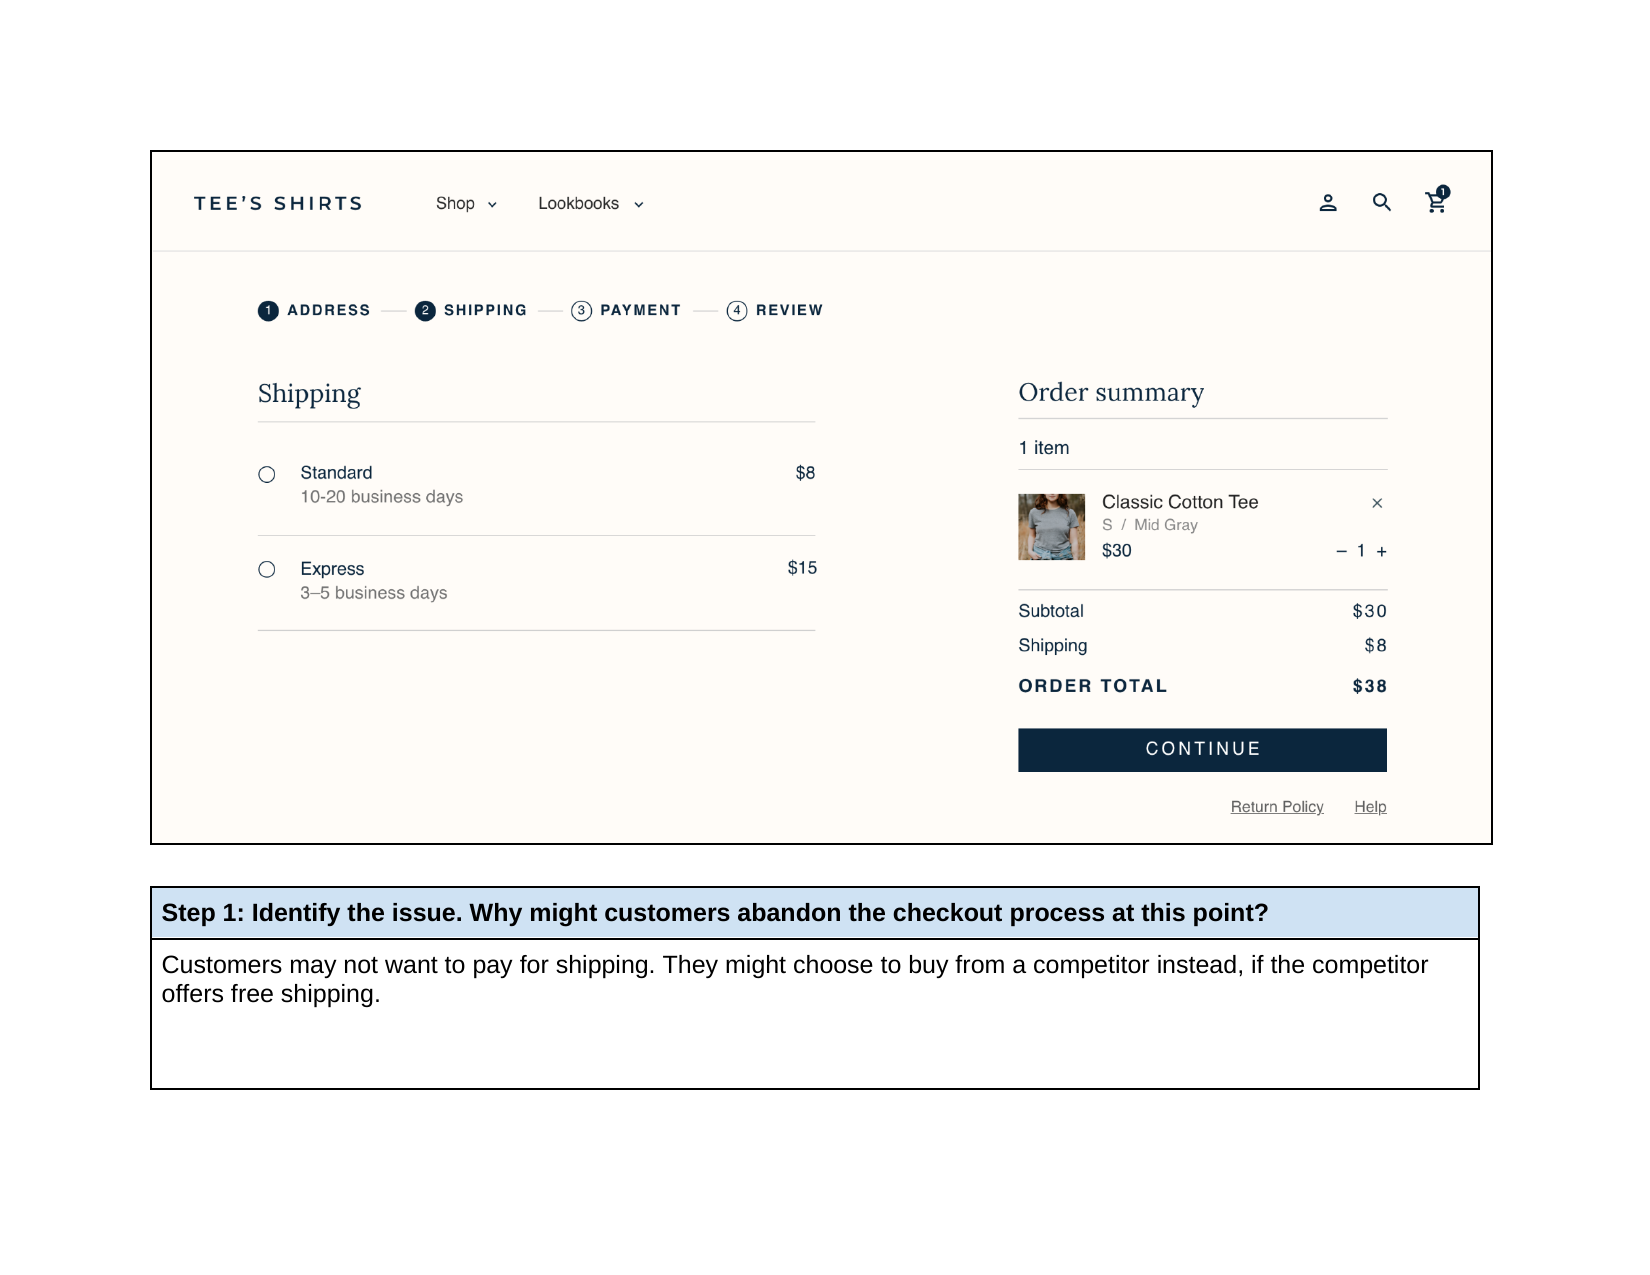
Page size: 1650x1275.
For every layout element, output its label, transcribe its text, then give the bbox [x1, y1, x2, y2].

picture [152, 152, 1491, 843]
table_header Step 1: Identify the issue. Why might customers abandon the checkout process at this point? [152, 888, 1478, 937]
table_cell Customers may not want to pay for shipping. They might choose to buy from a competitor instead, if the competitor offers free shipping. [152, 940, 1478, 1087]
